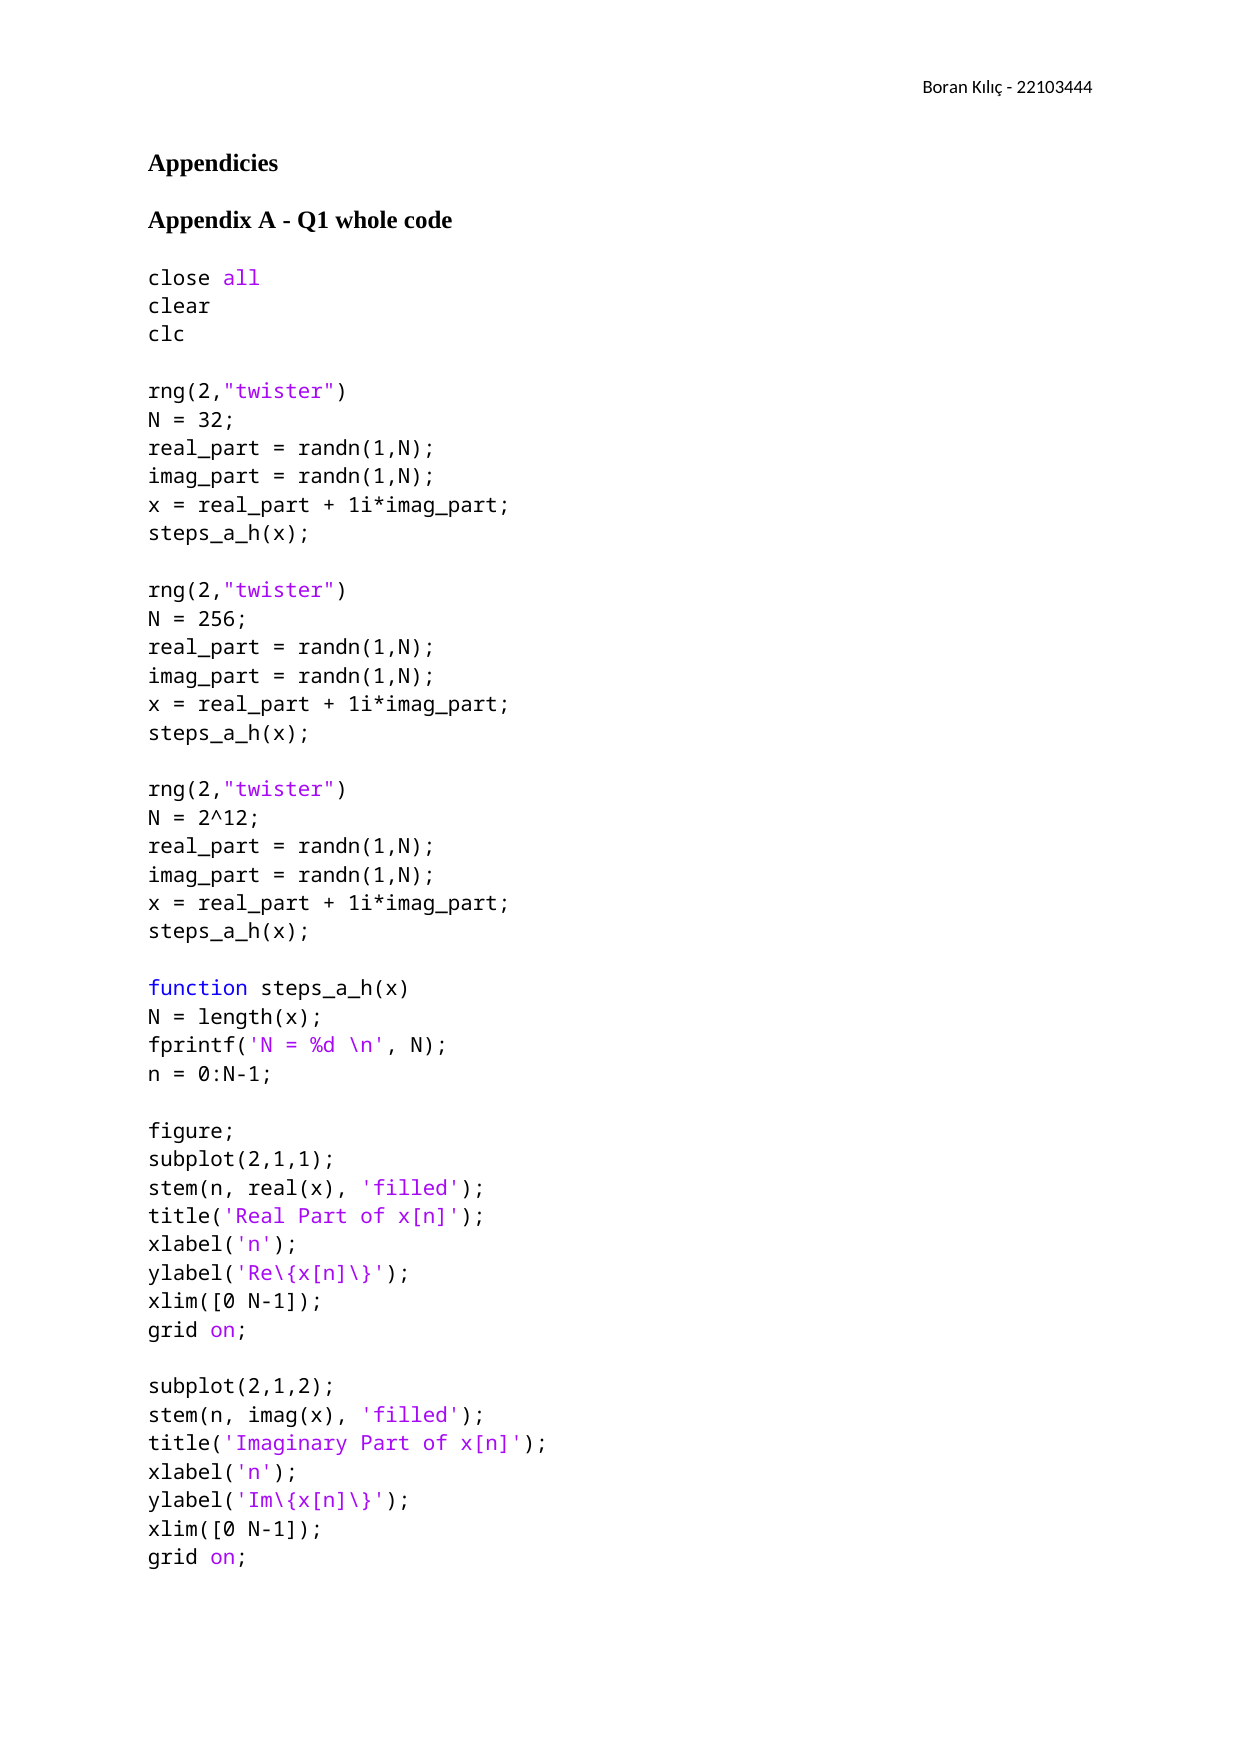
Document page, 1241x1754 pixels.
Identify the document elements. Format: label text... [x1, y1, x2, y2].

text steps_a_h(x); [148, 718, 1093, 746]
text steps_a_h(x); [148, 917, 1093, 945]
text stem(n, real(x), 'filled'); [148, 1173, 1093, 1201]
text xlabel('n'); [148, 1229, 1093, 1258]
text function steps_a_h(x) [148, 973, 1093, 1002]
text clear [148, 291, 1093, 319]
text real_part = randn(1,N); [148, 632, 1093, 661]
text imag_part = randn(1,N); [148, 462, 1093, 490]
text xlim([0 N-1]); [148, 1514, 1093, 1542]
text N = 256; [148, 604, 1093, 632]
text N = 32; [148, 405, 1093, 433]
text ylabel('Re\{x[n]\}'); [148, 1258, 1093, 1286]
text rng(2,"twister") [148, 575, 1093, 604]
text subplot(2,1,2); [148, 1372, 1093, 1400]
text clc [148, 319, 1093, 348]
text subplot(2,1,1); [148, 1144, 1093, 1173]
text imag_part = randn(1,N); [148, 860, 1093, 888]
text close all [148, 263, 1093, 291]
text xlabel('n'); [148, 1457, 1093, 1485]
text N = 2^12; [148, 803, 1093, 831]
text xlim([0 N-1]); [148, 1286, 1093, 1315]
text figure; [148, 1116, 1093, 1144]
text imag_part = randn(1,N); [148, 661, 1093, 689]
text grid on; [148, 1542, 1093, 1571]
text x = real_part + 1i*imag_part; [148, 888, 1093, 917]
text steps_a_h(x); [148, 518, 1093, 547]
text real_part = randn(1,N); [148, 433, 1093, 462]
text Appendicies [148, 148, 1093, 176]
text stem(n, imag(x), 'filled'); [148, 1400, 1093, 1428]
text fprintf('N = %d \n', N); [148, 1030, 1093, 1059]
text Appendix A - Q1 whole code [148, 205, 1093, 234]
text rng(2,"twister") [148, 376, 1093, 405]
text ylabel('Im\{x[n]\}'); [148, 1485, 1093, 1514]
text x = real_part + 1i*imag_part; [148, 490, 1093, 518]
text title('Real Part of x[n]'); [148, 1201, 1093, 1229]
text grid on; [148, 1315, 1093, 1343]
text N = length(x); [148, 1002, 1093, 1030]
text x = real_part + 1i*imag_part; [148, 689, 1093, 718]
text rng(2,"twister") [148, 774, 1093, 803]
text title('Imaginary Part of x[n]'); [148, 1428, 1093, 1457]
text n = 0:N-1; [148, 1059, 1093, 1087]
text real_part = randn(1,N); [148, 831, 1093, 860]
